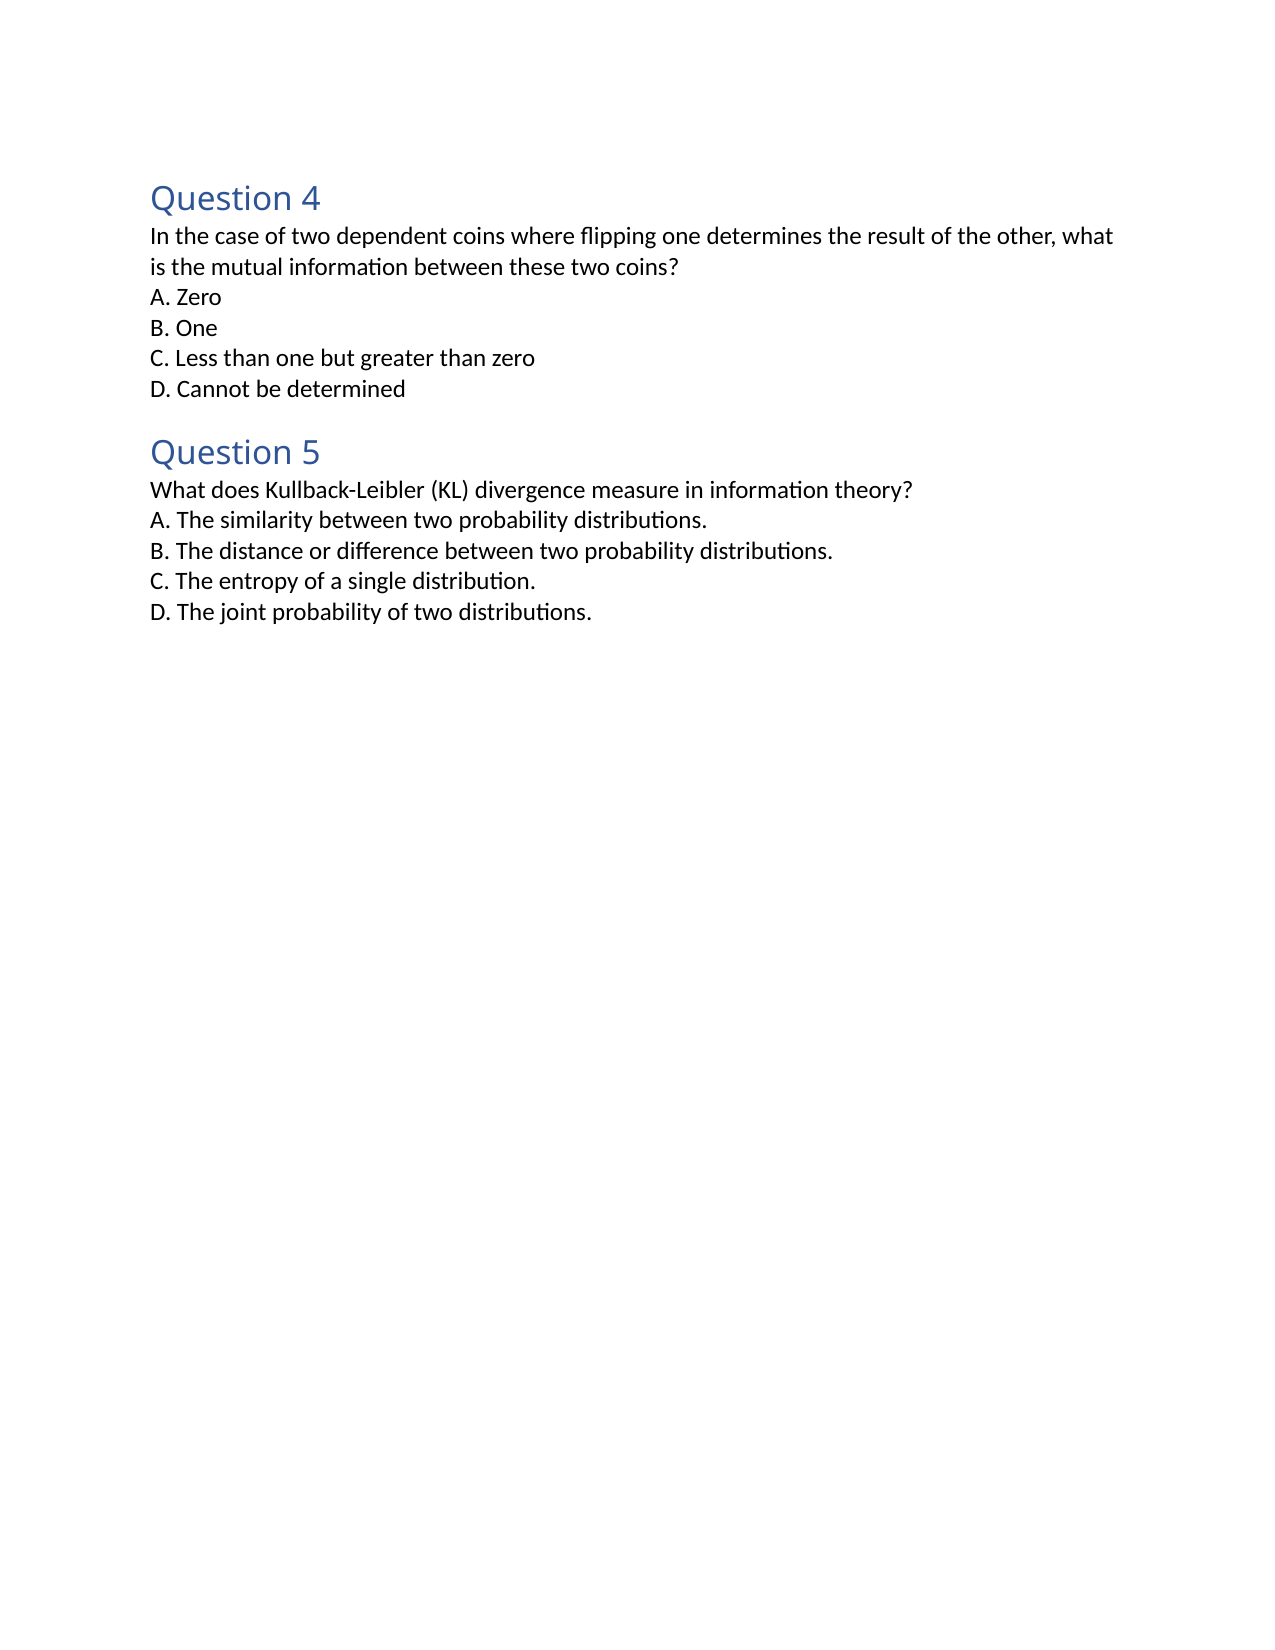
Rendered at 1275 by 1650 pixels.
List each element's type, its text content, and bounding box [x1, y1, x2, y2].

text D. The joint probability of two distributions. [150, 596, 1125, 627]
text A. The similarity between two probability distributions. [150, 504, 1125, 535]
text B. One [150, 312, 1125, 342]
text D. Cannot be determined [150, 373, 1125, 403]
text C. The entropy of a single distribution. [150, 566, 1125, 596]
text A. Zero [150, 281, 1125, 312]
subtitle Question 5 [150, 428, 1125, 474]
text In the case of two dependent coins where flipping one determines the result of the other, what is the mutual information between these two coins? [150, 220, 1125, 281]
text B. The distance or difference between two probability distributions. [150, 535, 1125, 566]
text What does Kullback-Leibler (KL) divergence measure in information theory? [150, 474, 1125, 504]
text C. Less than one but greater than zero [150, 342, 1125, 373]
subtitle Question 4 [150, 175, 1125, 220]
